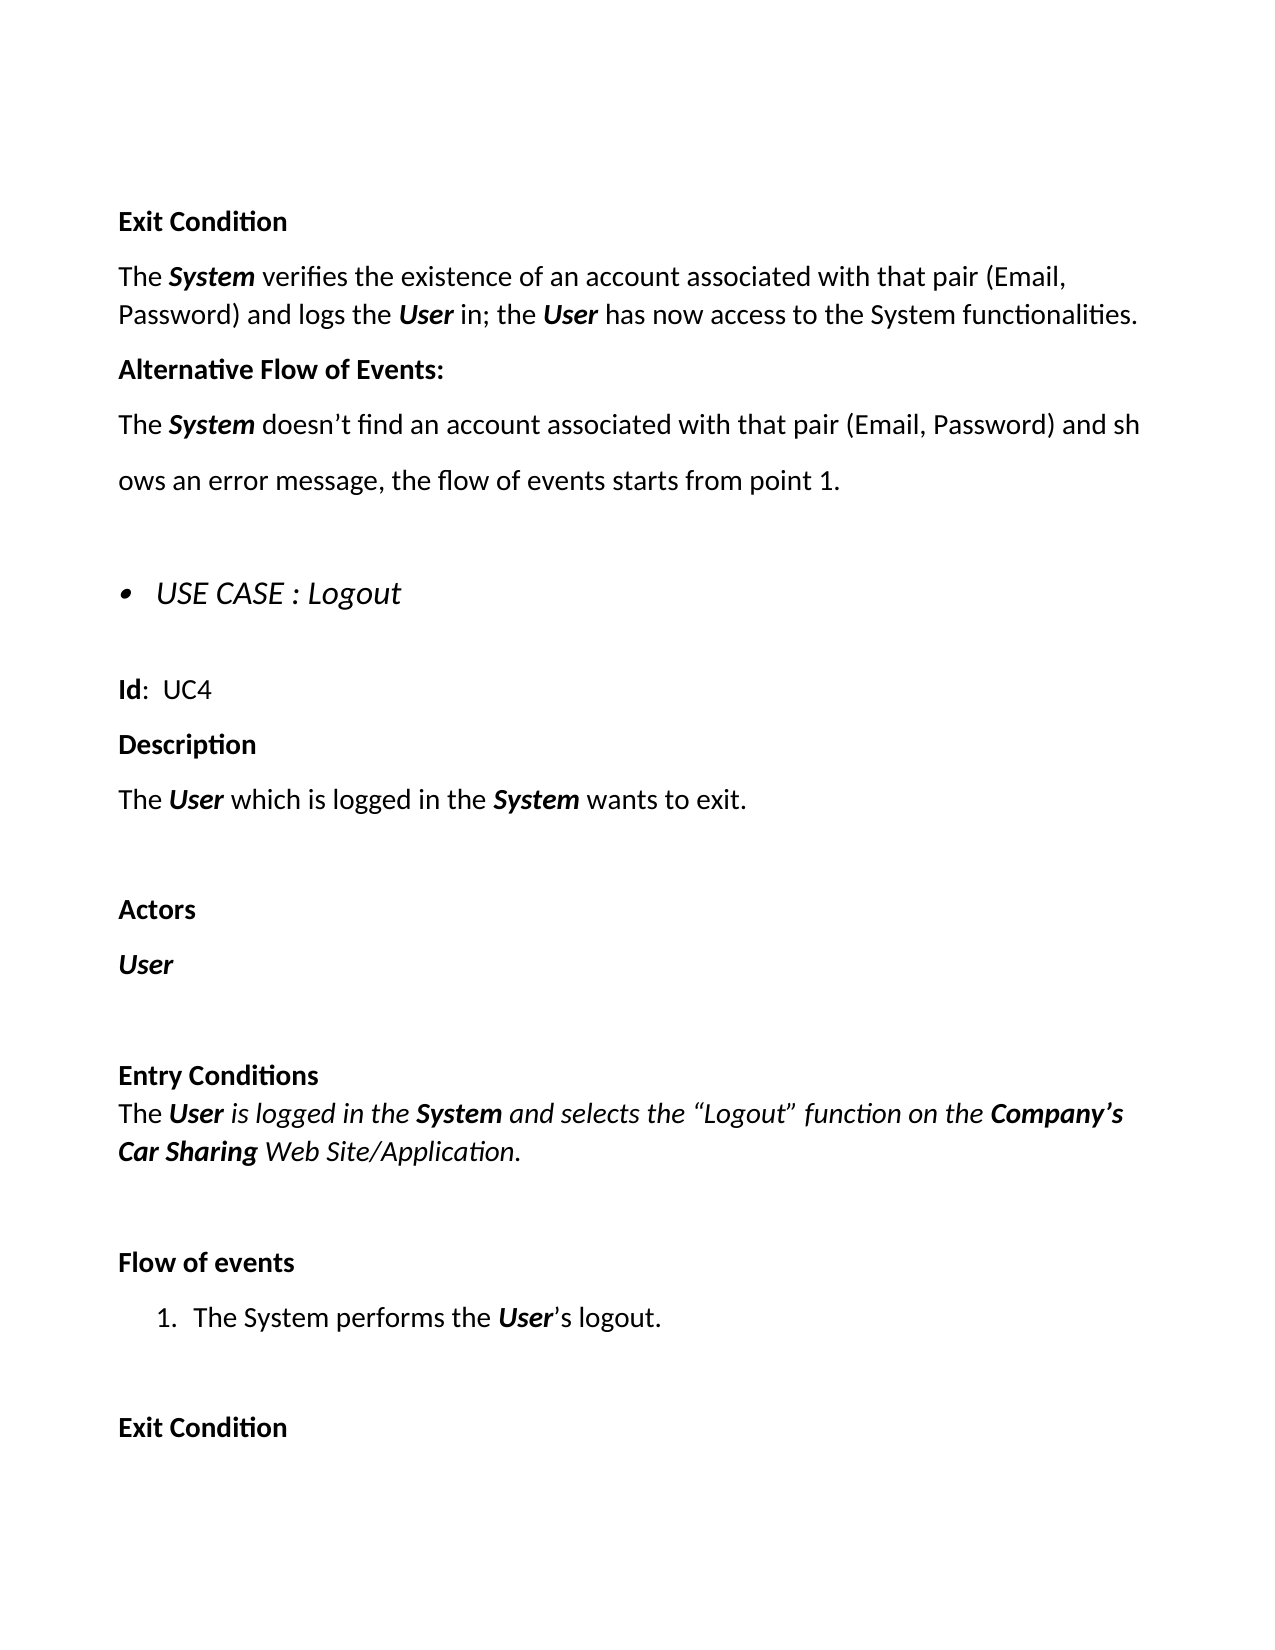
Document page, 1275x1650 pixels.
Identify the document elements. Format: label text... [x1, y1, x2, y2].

text The System doesn’t find an account associated with that pair (Email, Password) and sh [118, 406, 1157, 442]
list USE CASE : Logout [118, 572, 1157, 612]
text Entry Conditions The User is logged in the System and selects the “Logout” function on the Company’s Car Sharing Web Site/Application. [118, 1057, 1157, 1169]
text The User which is logged in the System wants to exit. [118, 781, 1157, 817]
text Id: UC4 [118, 671, 1157, 706]
text Exit Condition [118, 203, 1157, 238]
text ows an error message, the flow of events starts from point 1. [118, 462, 1157, 497]
text Exit Condition [118, 1409, 1157, 1444]
text The System verifies the existence of an account associated with that pair (Email, Password) and logs the User in; the User has now access to the System functionalities. [118, 258, 1157, 332]
list The System performs the User’s logout. [156, 1299, 1157, 1334]
text Flow of events [118, 1244, 1157, 1279]
text Description [118, 726, 1157, 762]
text User [118, 946, 1157, 982]
text Alternative Flow of Events: [118, 351, 1157, 387]
text Actors [118, 891, 1157, 927]
